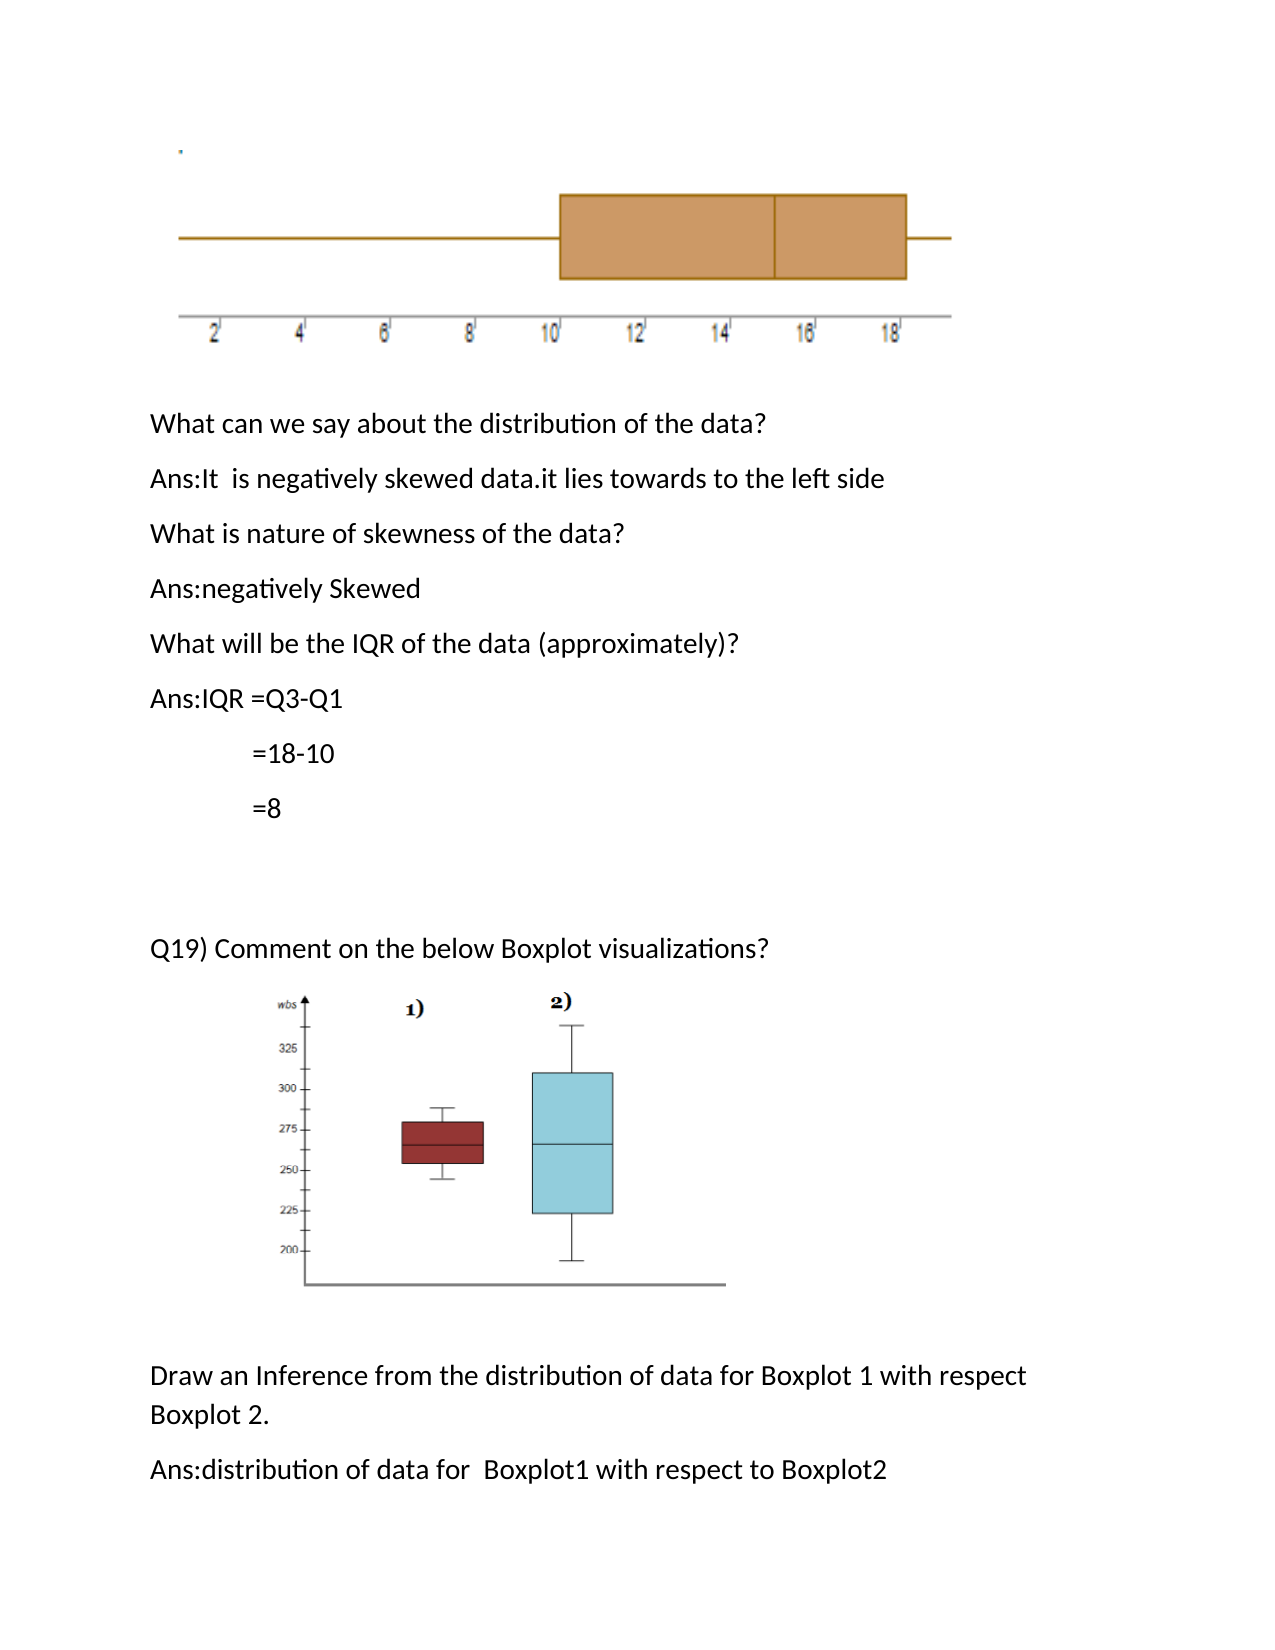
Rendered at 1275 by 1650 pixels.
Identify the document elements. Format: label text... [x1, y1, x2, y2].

text Q19) Comment on the below Boxplot visualizations? [150, 930, 1125, 966]
text What will be the IQR of the data (approximately)? [150, 625, 1125, 661]
text Ans:distribution of data for Boxplot1 with respect to Boxplot2 [150, 1451, 1125, 1487]
text What can we say about the distribution of the data? [150, 405, 1125, 440]
text What is nature of skewness of the data? [150, 515, 1125, 551]
text Ans:It is negatively skewed data.it lies towards to the left side [150, 460, 1125, 496]
text =18-10 [150, 735, 1125, 771]
text Draw an Inference from the distribution of data for Boxplot 1 with respect Boxplot 2. [150, 1357, 1125, 1432]
text Ans:negatively Skewed [150, 570, 1125, 606]
text =8 [150, 791, 1125, 856]
text Ans:IQR =Q3-Q1 [150, 680, 1125, 716]
picture [150, 985, 729, 1339]
picture [150, 150, 1068, 386]
